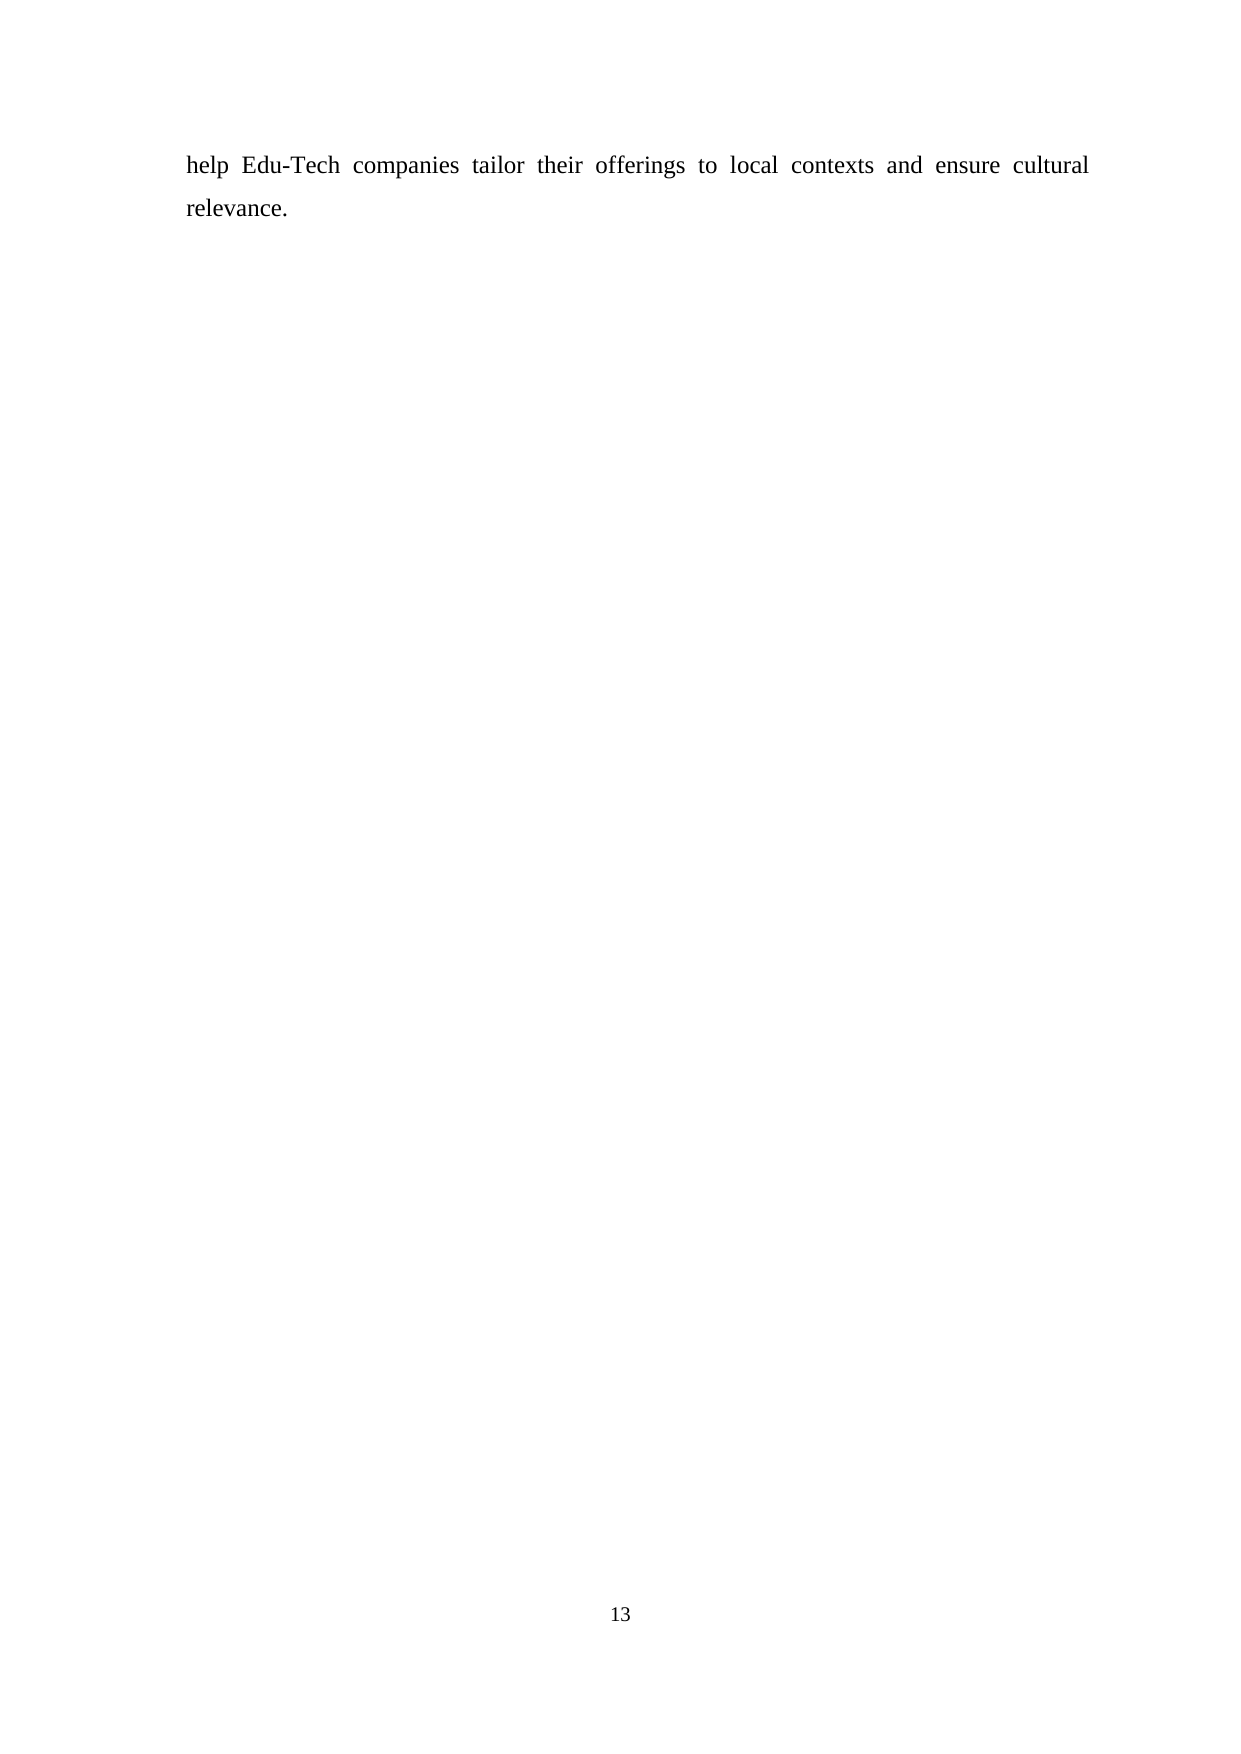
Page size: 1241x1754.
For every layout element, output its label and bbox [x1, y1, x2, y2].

list [148, 150, 1090, 222]
